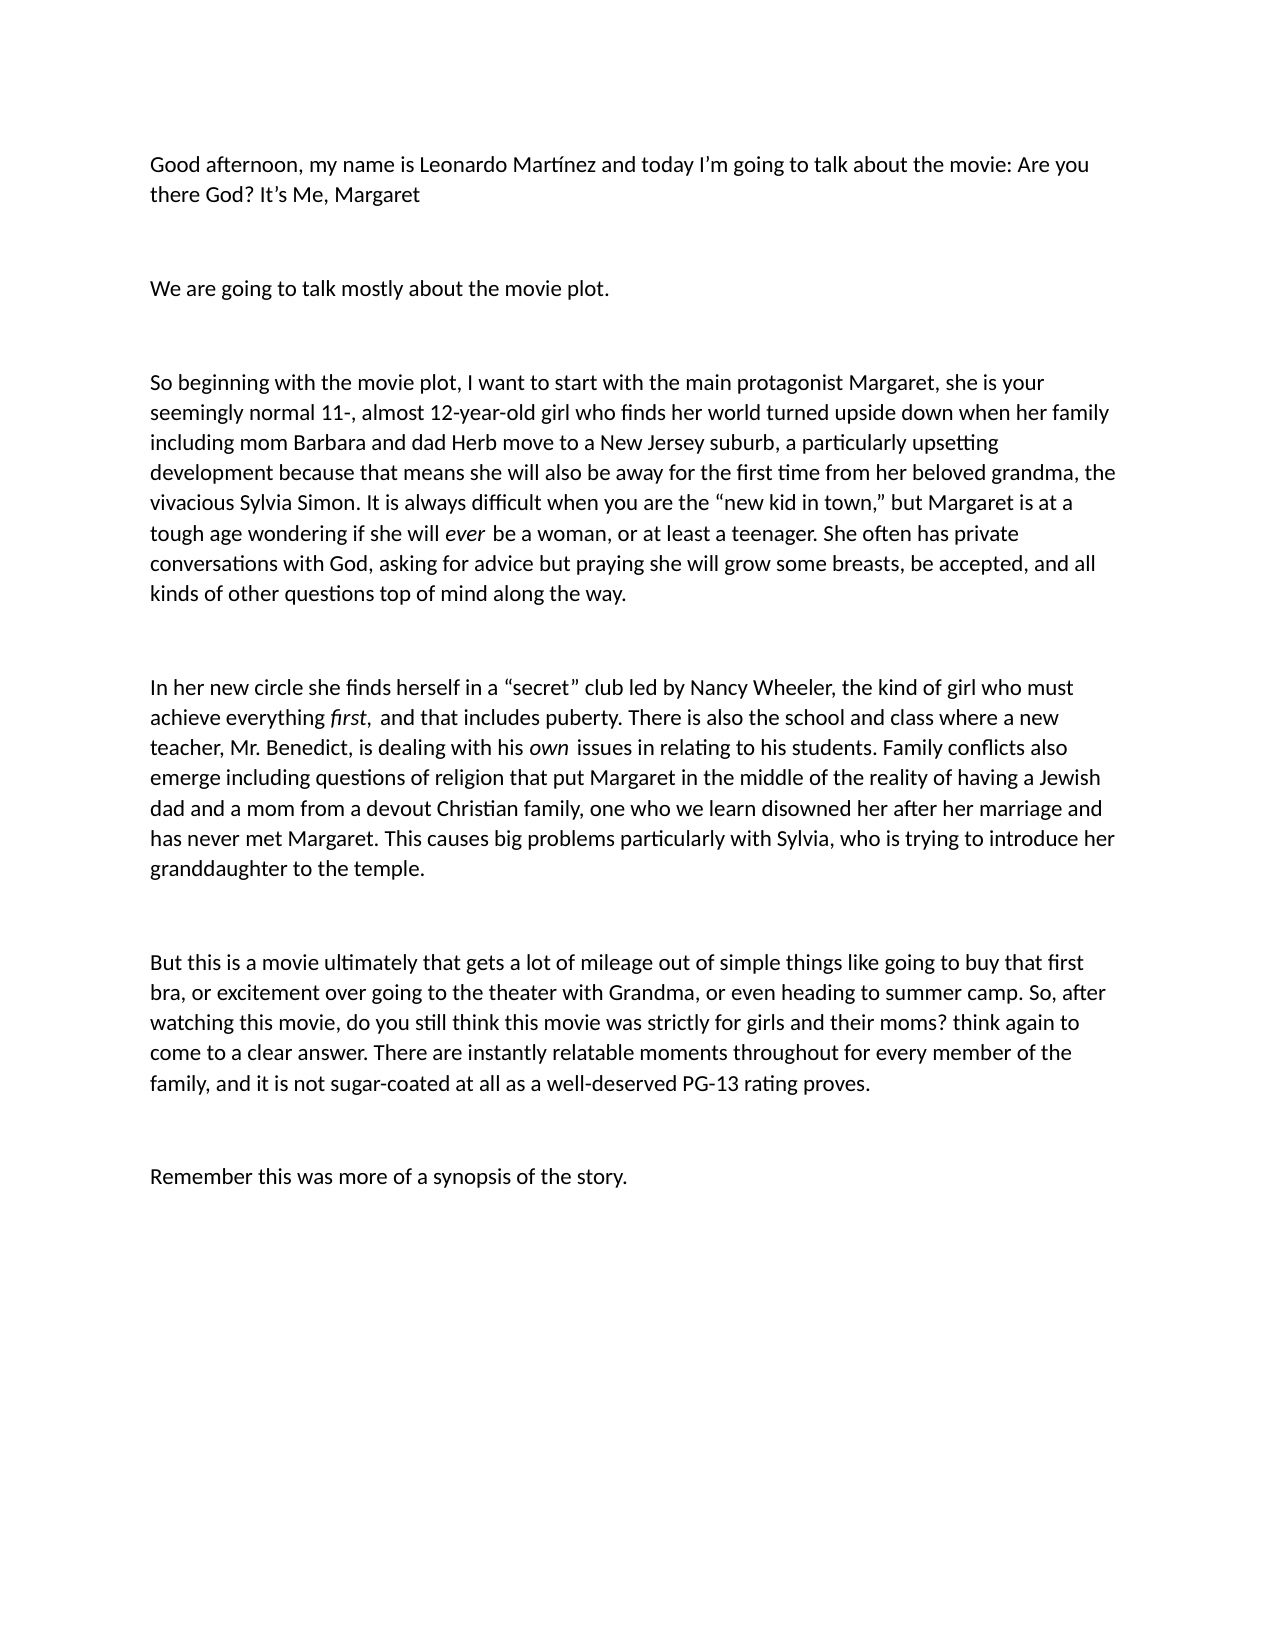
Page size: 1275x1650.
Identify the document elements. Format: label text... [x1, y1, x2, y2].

text So beginning with the movie plot, I want to start with the main protagonist Margaret, she is your seemingly normal 11-, almost 12-year-old girl who finds her world turned upside down when her family including mom Barbara and dad Herb move to a New Jersey suburb, a particularly upsetting development because that means she will also be away for the first time from her beloved grandma, the vivacious Sylvia Simon. It is always difficult when you are the “new kid in town,” but Margaret is at a tough age wondering if she will ever be a woman, or at least a teenager. She often has private conversations with God, asking for advice but praying she will grow some breasts, be accepted, and all kinds of other questions top of mind along the way. [150, 368, 1125, 607]
text But this is a movie ultimately that gets a lot of mileage out of simple things like going to buy that first bra, or excitement over going to the theater with Grandma, or even heading to summer camp. So, after watching this movie, do you still think this movie was strictly for girls and their moms? think again to come to a clear answer. There are instantly relatable moments throughout for every member of the family, and it is not sugar-coated at all as a well-deserved PG-13 rating proves. [150, 948, 1125, 1097]
text Remember this was more of a synopsis of the story. [150, 1162, 1125, 1191]
text We are going to talk mostly about the movie plot. [150, 274, 1125, 302]
text In her new circle she finds herself in a “secret” club led by Nancy Wheeler, the kind of girl who must achieve everything first, and that includes puberty. There is also the school and class where a new teacher, Mr. Benedict, is dealing with his own issues in relating to his students. Family conflicts also emerge including questions of religion that put Margaret in the middle of the reality of having a Jewish dad and a mom from a devout Christian family, one who we learn disowned her after her marriage and has never met Margaret. This causes big problems particularly with Sylvia, who is trying to introduce her granddaughter to the temple. [150, 673, 1125, 882]
text Good afternoon, my name is Leonardo Martínez and today I’m going to talk about the movie: Are you there God? It’s Me, Margaret [150, 150, 1125, 208]
